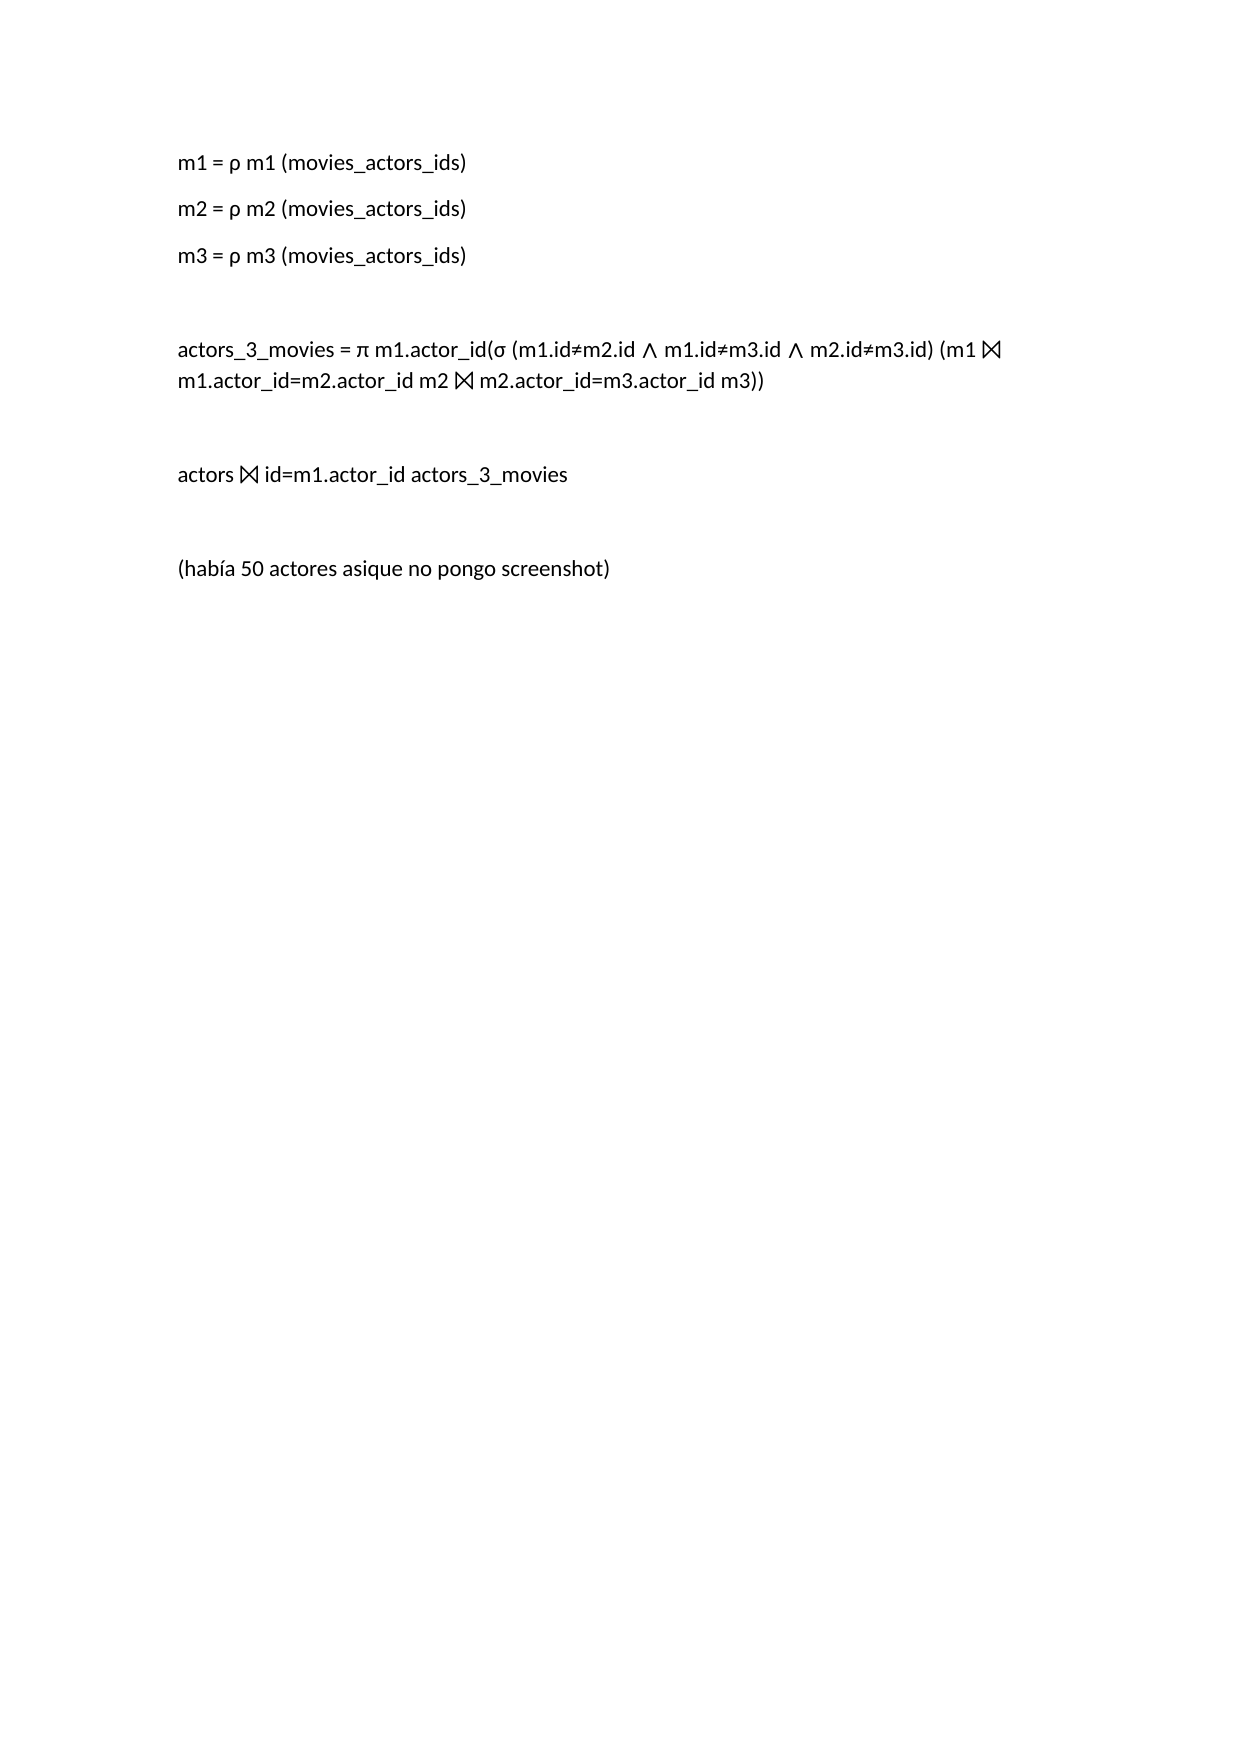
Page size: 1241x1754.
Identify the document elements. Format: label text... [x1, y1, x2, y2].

text actors ⨝ id=m1.actor_id actors_3_movies [177, 460, 1063, 488]
text m1 = ρ m1 (movies_actors_ids) [177, 148, 1063, 176]
text (había 50 actores asique no pongo screenshot) [177, 554, 1063, 582]
text m2 = ρ m2 (movies_actors_ids) [177, 194, 1063, 222]
text actors_3_movies = π m1.actor_id(σ (m1.id≠m2.id ∧ m1.id≠m3.id ∧ m2.id≠m3.id) (m1 ⨝ m1.actor_id=m2.actor_id m2 ⨝ m2.actor_id=m3.actor_id m3)) [177, 335, 1063, 394]
text m3 = ρ m3 (movies_actors_ids) [177, 241, 1063, 269]
